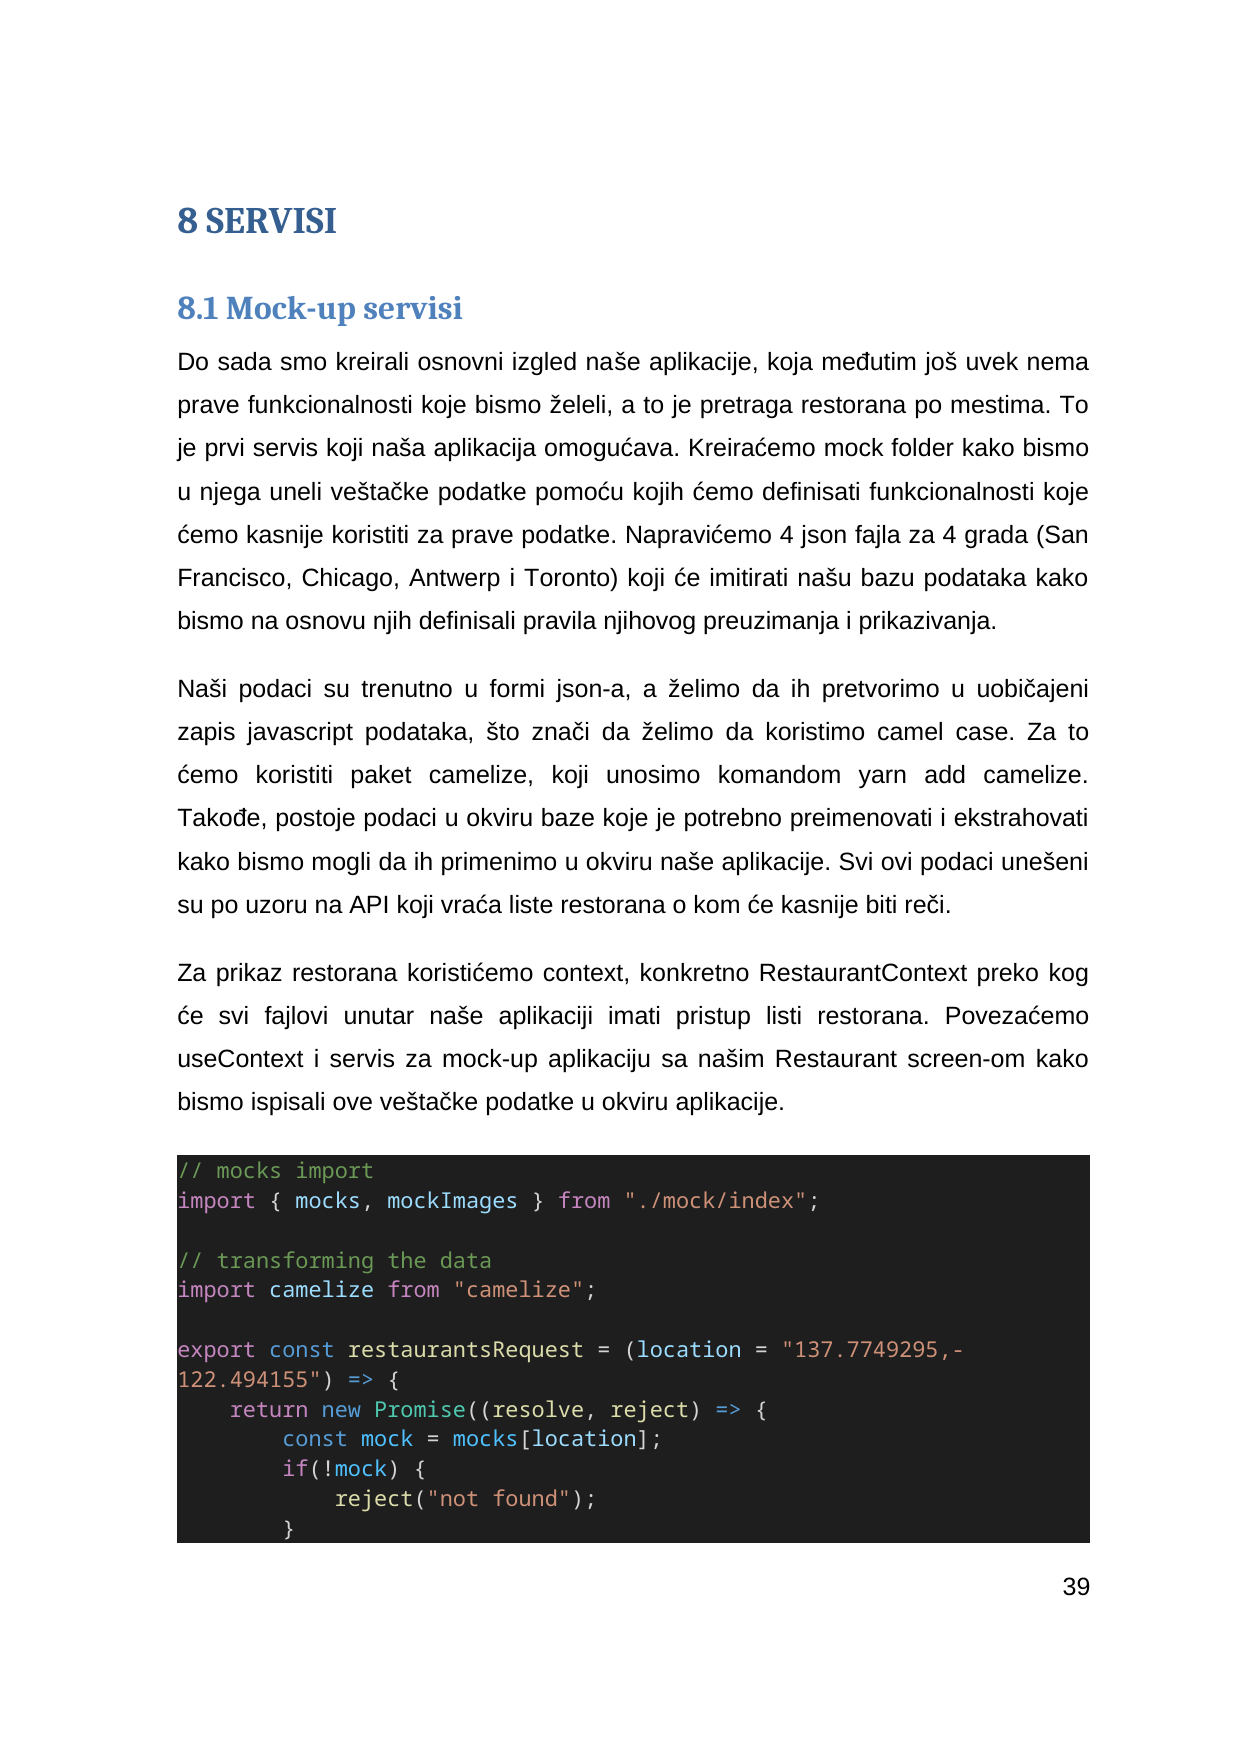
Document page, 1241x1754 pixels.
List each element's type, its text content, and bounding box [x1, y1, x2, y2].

text const mock = mocks[location]; [177, 1423, 1090, 1453]
text // mocks import [177, 1155, 1090, 1185]
text import camelize from "camelize"; [177, 1274, 1090, 1304]
text } [177, 1513, 1090, 1543]
text // transforming the data [177, 1245, 1090, 1274]
text export const restaurantsRequest = (location = "137.7749295,-122.494155") => { [177, 1334, 1090, 1394]
text if(!mock) { [177, 1453, 1090, 1483]
text reject("not found"); [177, 1483, 1090, 1513]
subtitle 8 SERVISI [177, 200, 1090, 243]
text import { mocks, mockImages } from "./mock/index"; [177, 1185, 1090, 1215]
text return new Promise((resolve, reject) => { [177, 1394, 1090, 1423]
text Za prikaz restorana koristićemo context, konkretno RestaurantContext preko kog će svi fajlovi unutar naše aplikaciji imati pristup listi restorana. Povezaćemo useContext i servis za mock-up aplikaciju sa našim Restaurant screen-om kako bismo ispisali ove veštačke podatke u okviru aplikacije. [177, 958, 1090, 1116]
subtitle 8.1 Mock-up servisi [177, 290, 1090, 328]
text Do sada smo kreirali osnovni izgled naše aplikacije, koja međutim još uvek nema prave funkcionalnosti koje bismo želeli, a to je pretraga restorana po mestima. To je prvi servis koji naša aplikacija omogućava. Kreiraćemo mock folder kako bismo u njega uneli veštačke podatke pomoću kojih ćemo definisati funkcionalnosti koje ćemo kasnije koristiti za prave podatke. Napravićemo 4 json fajla za 4 grada (San Francisco, Chicago, Antwerp i Toronto) koji će imitirati našu bazu podataka kako bismo na osnovu njih definisali pravila njihovog preuzimanja i prikazivanja. [177, 347, 1090, 635]
text Naši podaci su trenutno u formi json-a, a želimo da ih pretvorimo u uobičajeni zapis javascript podataka, što znači da želimo da koristimo camel case. Za to ćemo koristiti paket camelize, koji unosimo komandom yarn add camelize. Takođe, postoje podaci u okviru baze koje je potrebno preimenovati i ekstrahovati kako bismo mogli da ih primenimo u okviru naše aplikacije. Svi ovi podaci unešeni su po uzoru na API koji vraća liste restorana o kom će kasnije biti reči. [177, 674, 1090, 918]
